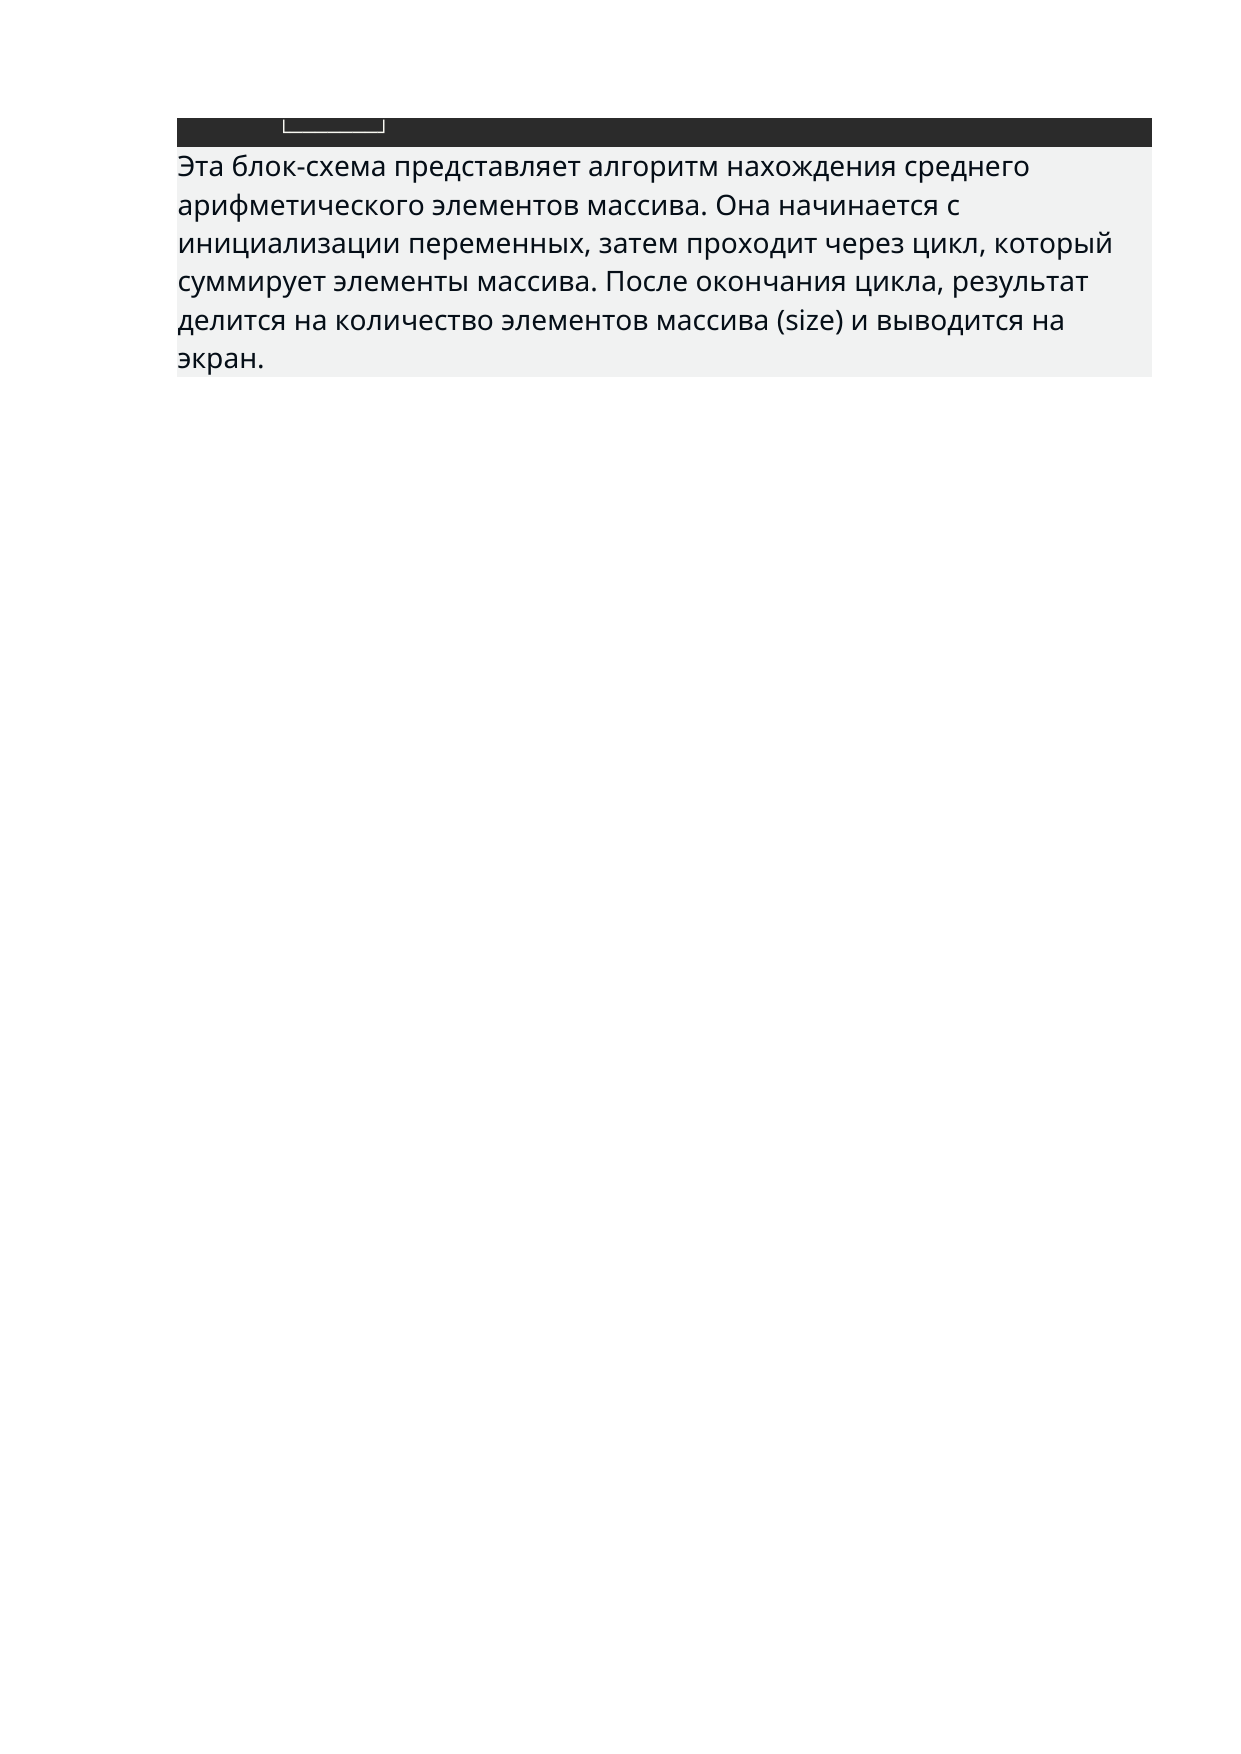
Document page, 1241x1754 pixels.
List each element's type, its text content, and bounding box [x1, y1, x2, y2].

text └───────┘ [177, 118, 1152, 147]
text Эта блок-схема представляет алгоритм нахождения среднего арифметического элементов массива. Она начинается с инициализации переменных, затем проходит через цикл, который суммирует элементы массива. После окончания цикла, результат делится на количество элементов массива (size) и выводится на экран. [177, 147, 1152, 377]
